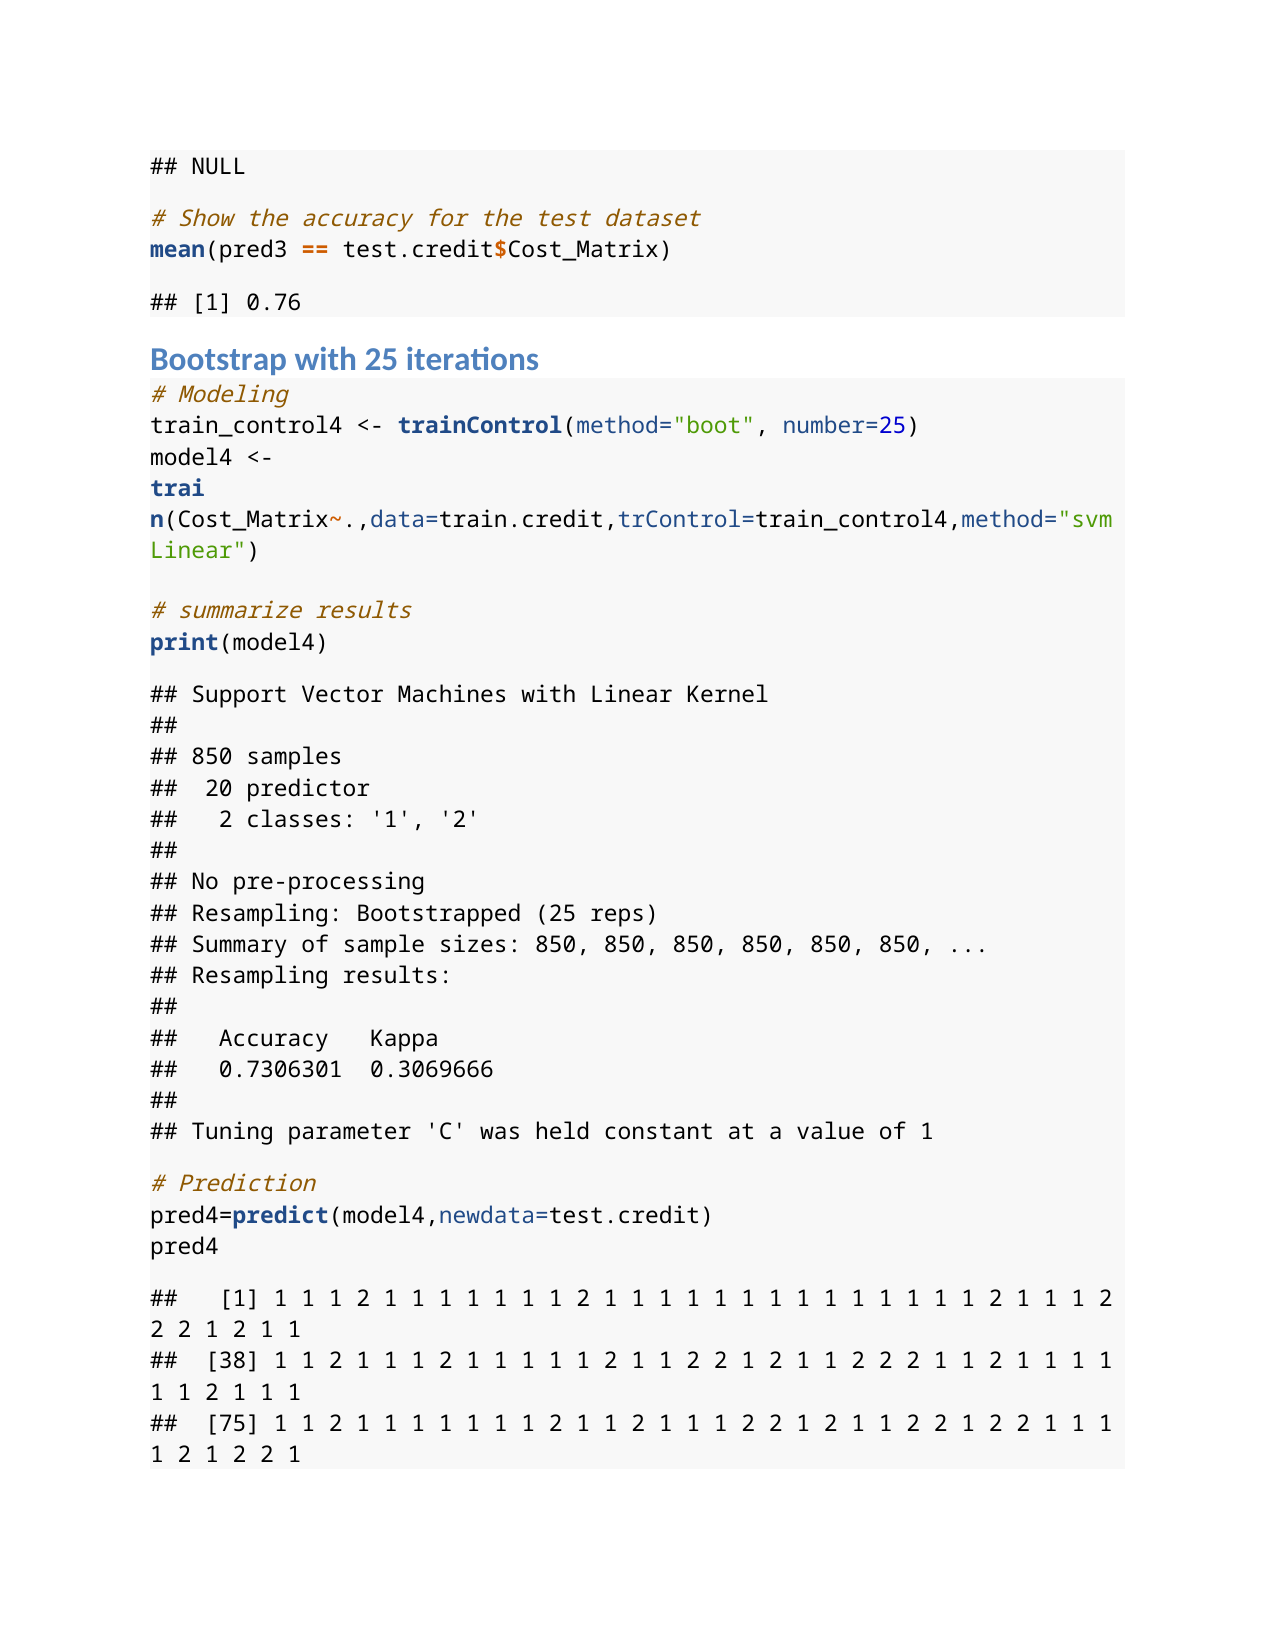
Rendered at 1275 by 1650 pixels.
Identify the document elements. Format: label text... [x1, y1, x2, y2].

text # Modeling train_control4 <- trainControl(method="boot", number=25) model4 <- train(Cost_Matrix~.,data=train.credit,trControl=train_control4,method="svmLinear") # summarize results print(model4) [150, 378, 1125, 657]
text ## NULL [150, 150, 1125, 181]
subtitle Bootstrap with 25 iterations [150, 337, 1125, 378]
text ## [1] 0.76 [150, 285, 1125, 317]
text # Prediction pred4=predict(model4,newdata=test.credit) pred4 [150, 1167, 1125, 1261]
text ## Support Vector Machines with Linear Kernel ## ## 850 samples ## 20 predictor ## 2 classes: '1', '2' ## ## No pre-processing ## Resampling: Bootstrapped (25 reps) ## Summary of sample sizes: 850, 850, 850, 850, 850, 850, ... ## Resampling results: ## ## Accuracy Kappa ## 0.7306301 0.3069666 ## ## Tuning parameter 'C' was held constant at a value of 1 [150, 678, 1125, 1147]
text # Show the accuracy for the test dataset mean(pred3 == test.credit$Cost_Matrix) [672, 202, 1125, 264]
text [150, 1282, 1125, 1469]
